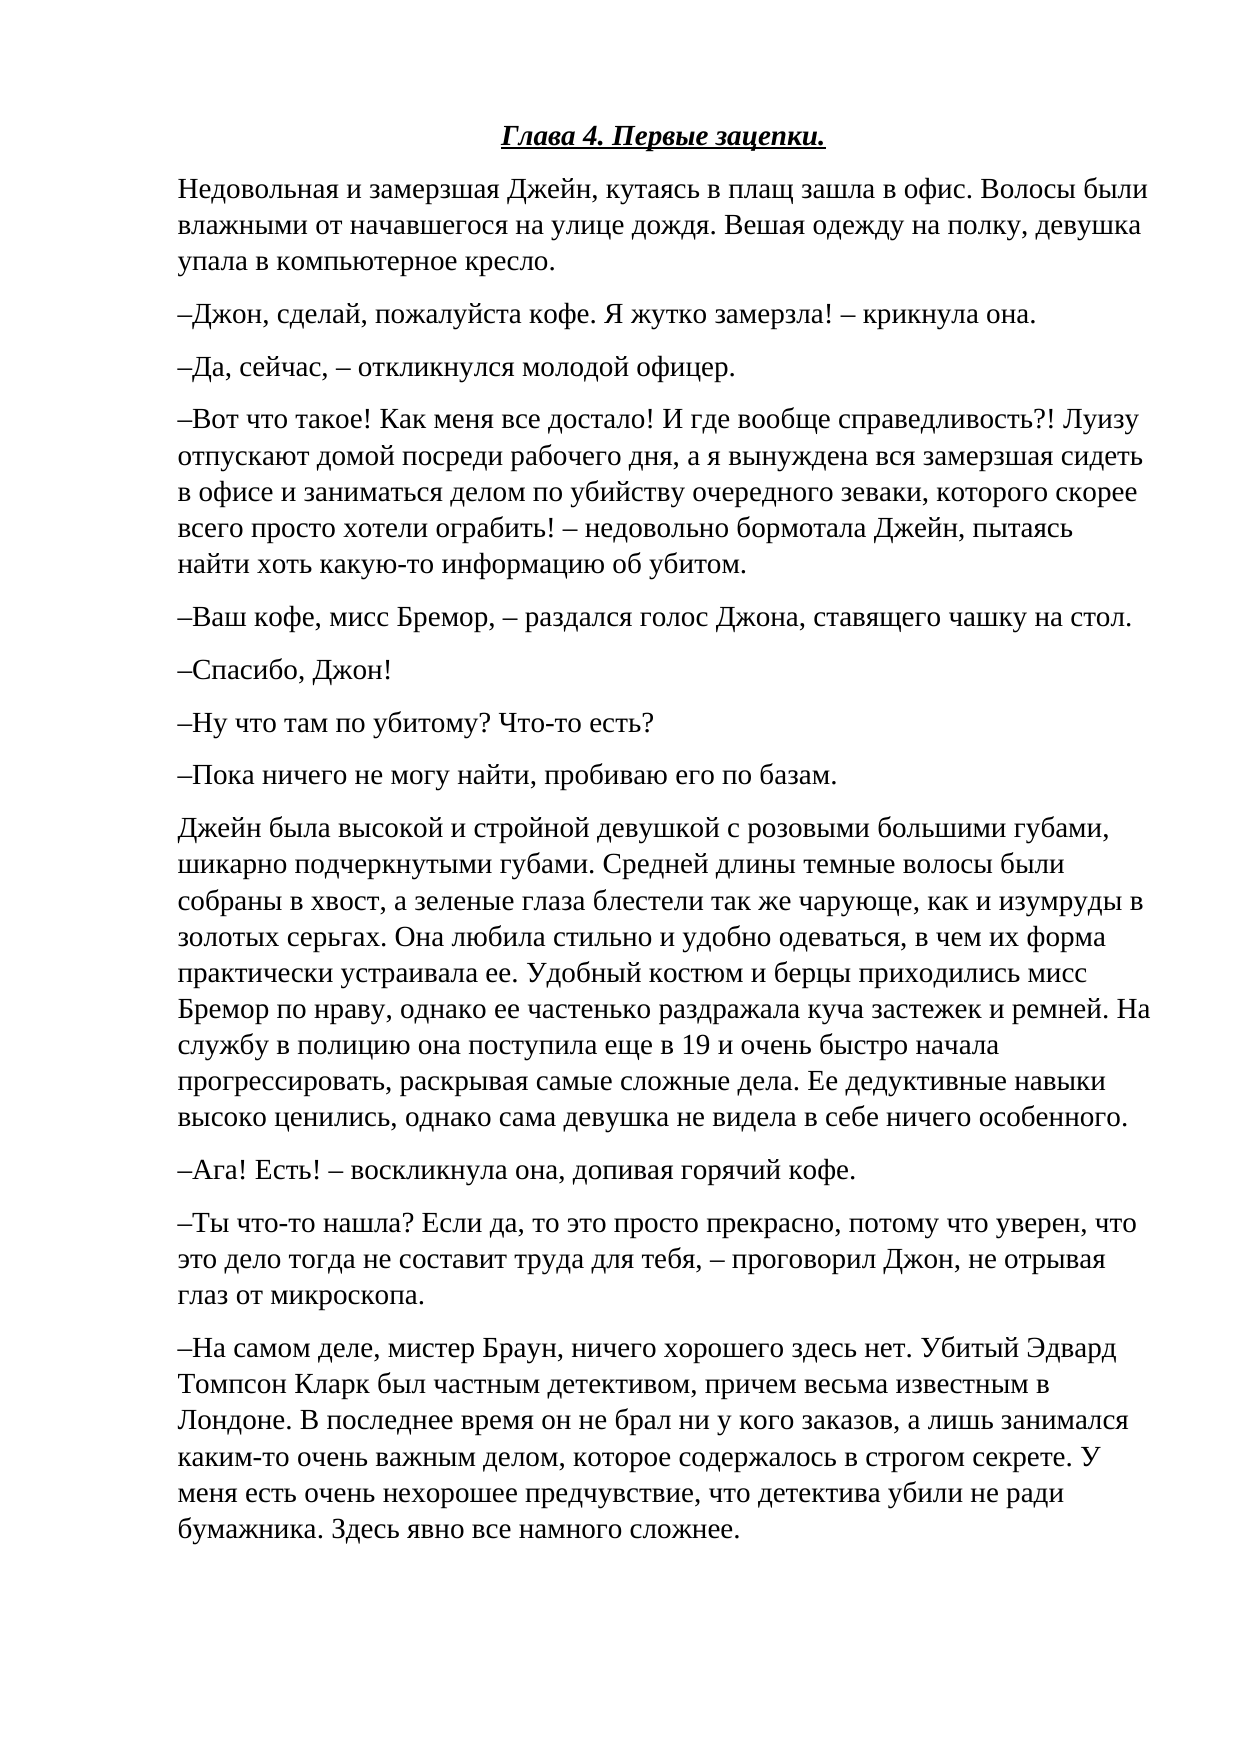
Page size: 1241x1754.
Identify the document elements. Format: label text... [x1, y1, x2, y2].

text Недовольная и замерзшая Джейн, кутаясь в плащ зашла в офис. Волосы были влажными от начавшегося на улице дождя. Вешая одежду на полку, девушка упала в компьютерное кресло. [177, 171, 1152, 277]
text –Да, сейчас, – откликнулся молодой офицер. [177, 349, 1152, 382]
text –Спасибо, Джон! [177, 652, 1152, 685]
text –Ну что там по убитому? Что-то есть? [177, 705, 1152, 738]
text –На самом деле, мистер Браун, ничего хорошего здесь нет. Убитый Эдвард Томпсон Кларк был частным детективом, причем весьма известным в Лондоне. В последнее время он не брал ни у кого заказов, а лишь занимался каким-то очень важным делом, которое содержалось в строгом секрете. У меня есть очень нехорошее предчувствие, что детектива убили не ради бумажника. Здесь явно все намного сложнее. [177, 1330, 1152, 1544]
text –Ты что-то нашла? Если да, то это просто прекрасно, потому что уверен, что это дело тогда не составит труда для тебя, – проговорил Джон, не отрывая глаз от микроскопа. [177, 1205, 1152, 1311]
text Глава 4. Первые зацепки. [177, 118, 1152, 152]
text –Пока ничего не могу найти, пробиваю его по базам. [177, 757, 1152, 791]
text –Вот что такое! Как меня все достало! И где вообще справедливость?! Луизу отпускают домой посреди рабочего дня, а я вынуждена вся замерзшая сидеть в офисе и заниматься делом по убийству очередного зеваки, которого скорее всего просто хотели ограбить! – недовольно бормотала Джейн, пытаясь найти хоть какую-то информацию об убитом. [177, 402, 1152, 580]
text –Джон, сделай, пожалуйста кофе. Я жутко замерзла! – крикнула она. [177, 296, 1152, 329]
text –Ага! Есть! – воскликнула она, допивая горячий кофе. [177, 1152, 1152, 1186]
text –Ваш кофе, мисс Бремор, – раздался голос Джона, ставящего чашку на стол. [177, 599, 1152, 633]
text Джейн была высокой и стройной девушкой с розовыми большими губами, шикарно подчеркнутыми губами. Средней длины темные волосы были собраны в хвост, а зеленые глаза блестели так же чарующе, как и изумруды в золотых серьгах. Она любила стильно и удобно одеваться, в чем их форма практически устраивала ее. Удобный костюм и берцы приходились мисс Бремор по нраву, однако ее частенько раздражала куча застежек и ремней. На службу в полицию она поступила еще в 19 и очень быстро начала прогрессировать, раскрывая самые сложные дела. Ее дедуктивные навыки высоко ценились, однако сама девушка не видела в себе ничего особенного. [177, 810, 1152, 1133]
